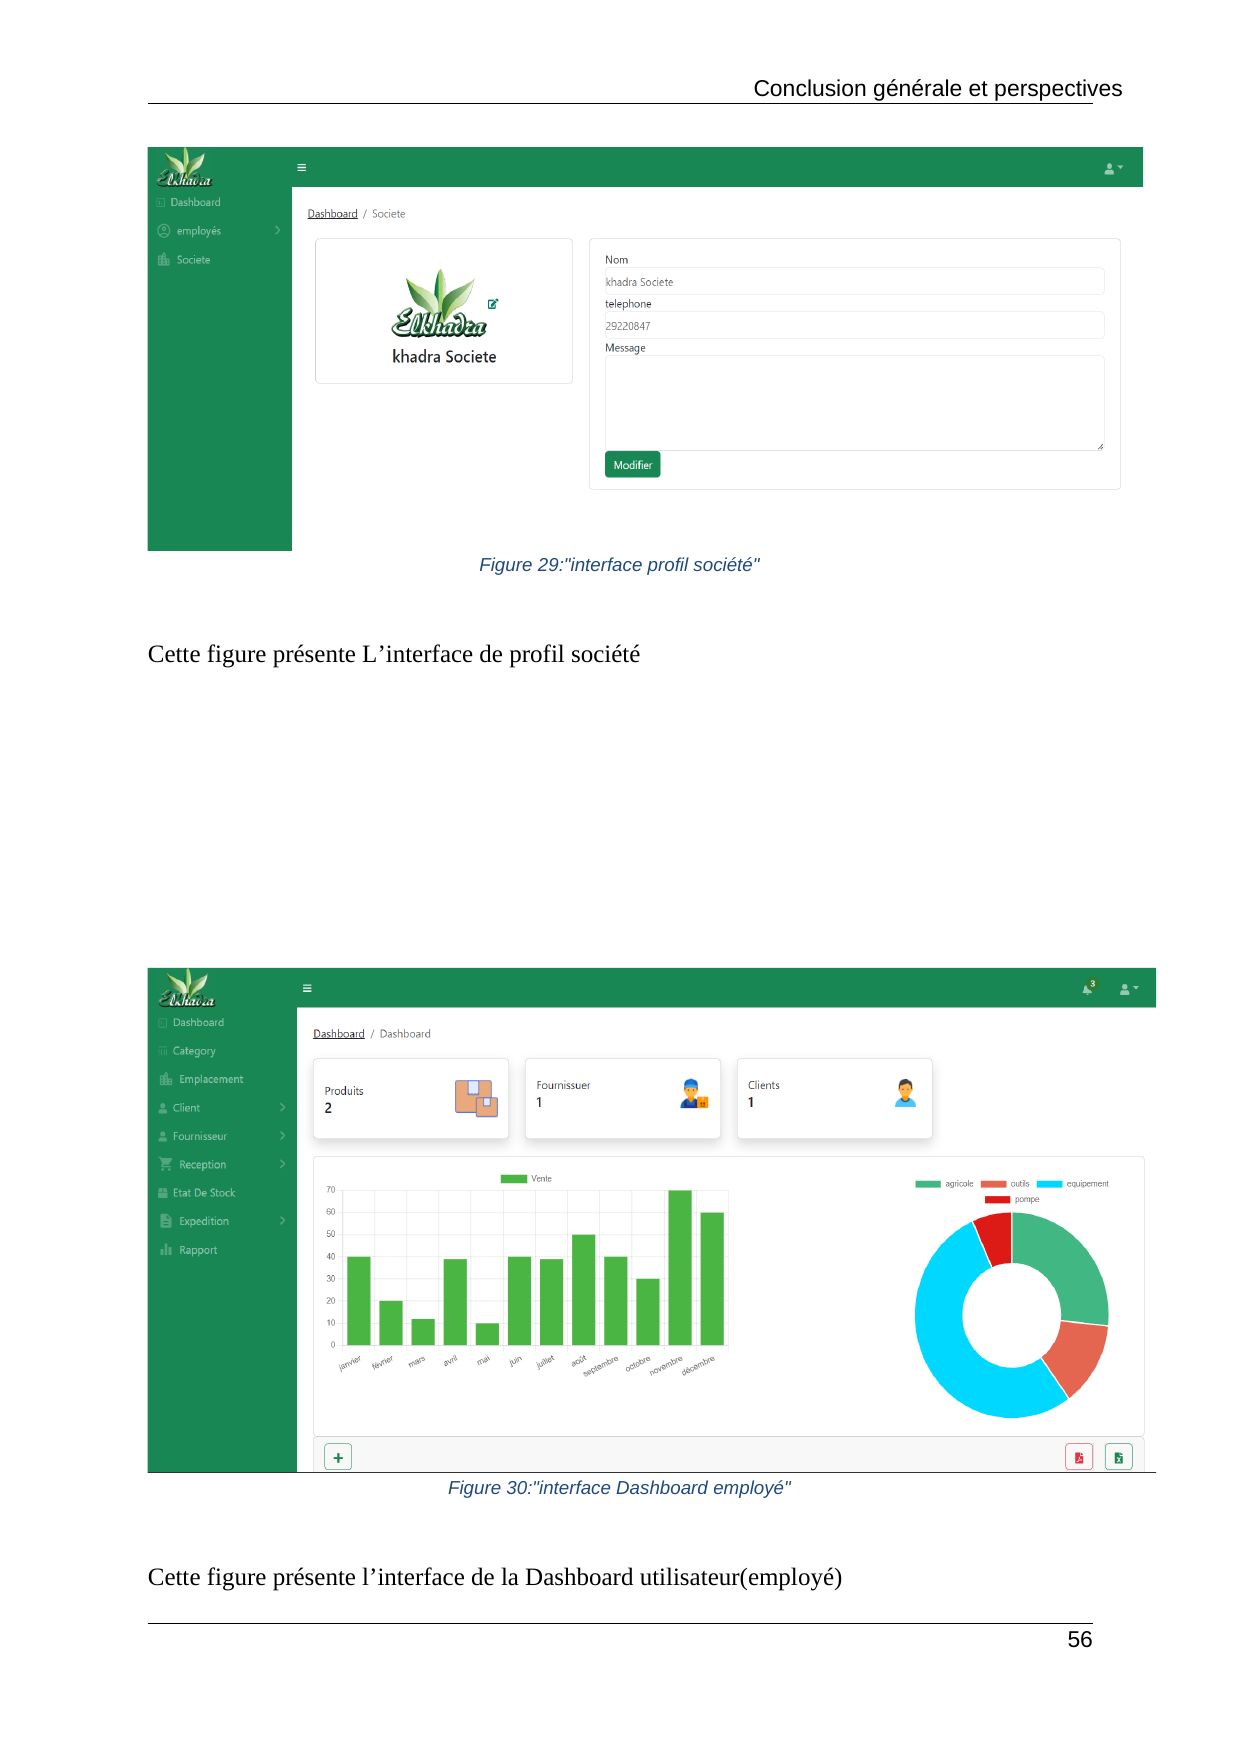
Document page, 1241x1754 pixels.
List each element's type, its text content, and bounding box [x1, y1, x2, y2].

text Figure 29:"interface profil société" [148, 554, 1093, 576]
list Cette figure présente L’interface de profil société [148, 639, 1093, 668]
text Figure 30:"interface Dashboard employé" [148, 1477, 1093, 1498]
list Cette figure présente l’interface de la Dashboard utilisateur(employé) [148, 1562, 1093, 1591]
picture [147, 966, 1157, 1473]
picture [147, 147, 1144, 551]
